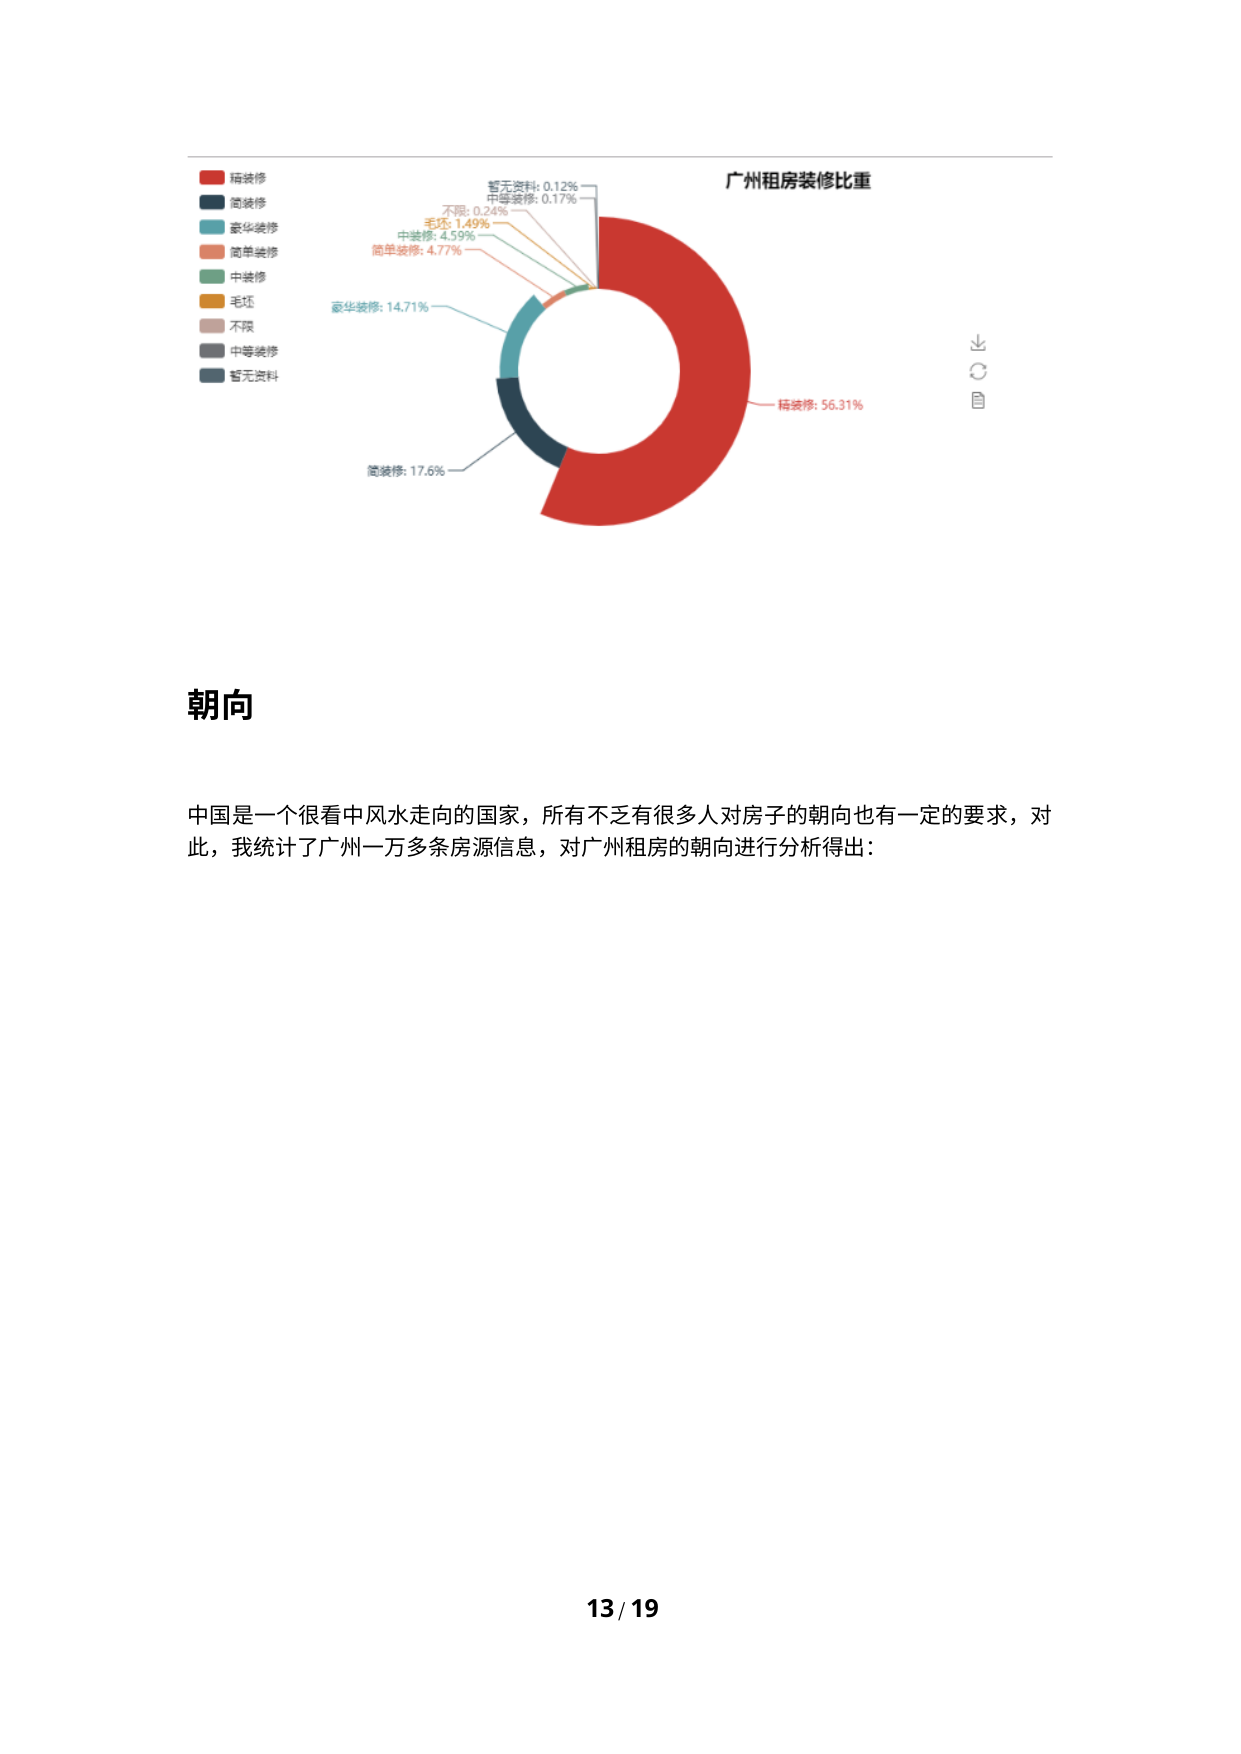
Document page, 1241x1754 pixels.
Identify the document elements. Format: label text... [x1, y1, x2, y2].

subtitle 朝向 [187, 670, 1053, 735]
picture [187, 155, 1053, 633]
text 中国是一个很看中风水走向的国家，所有不乏有很多人对房子的朝向也有一定的要求，对此，我统计了广州一万多条房源信息，对广州租房的朝向进行分析得出： [187, 797, 1053, 862]
